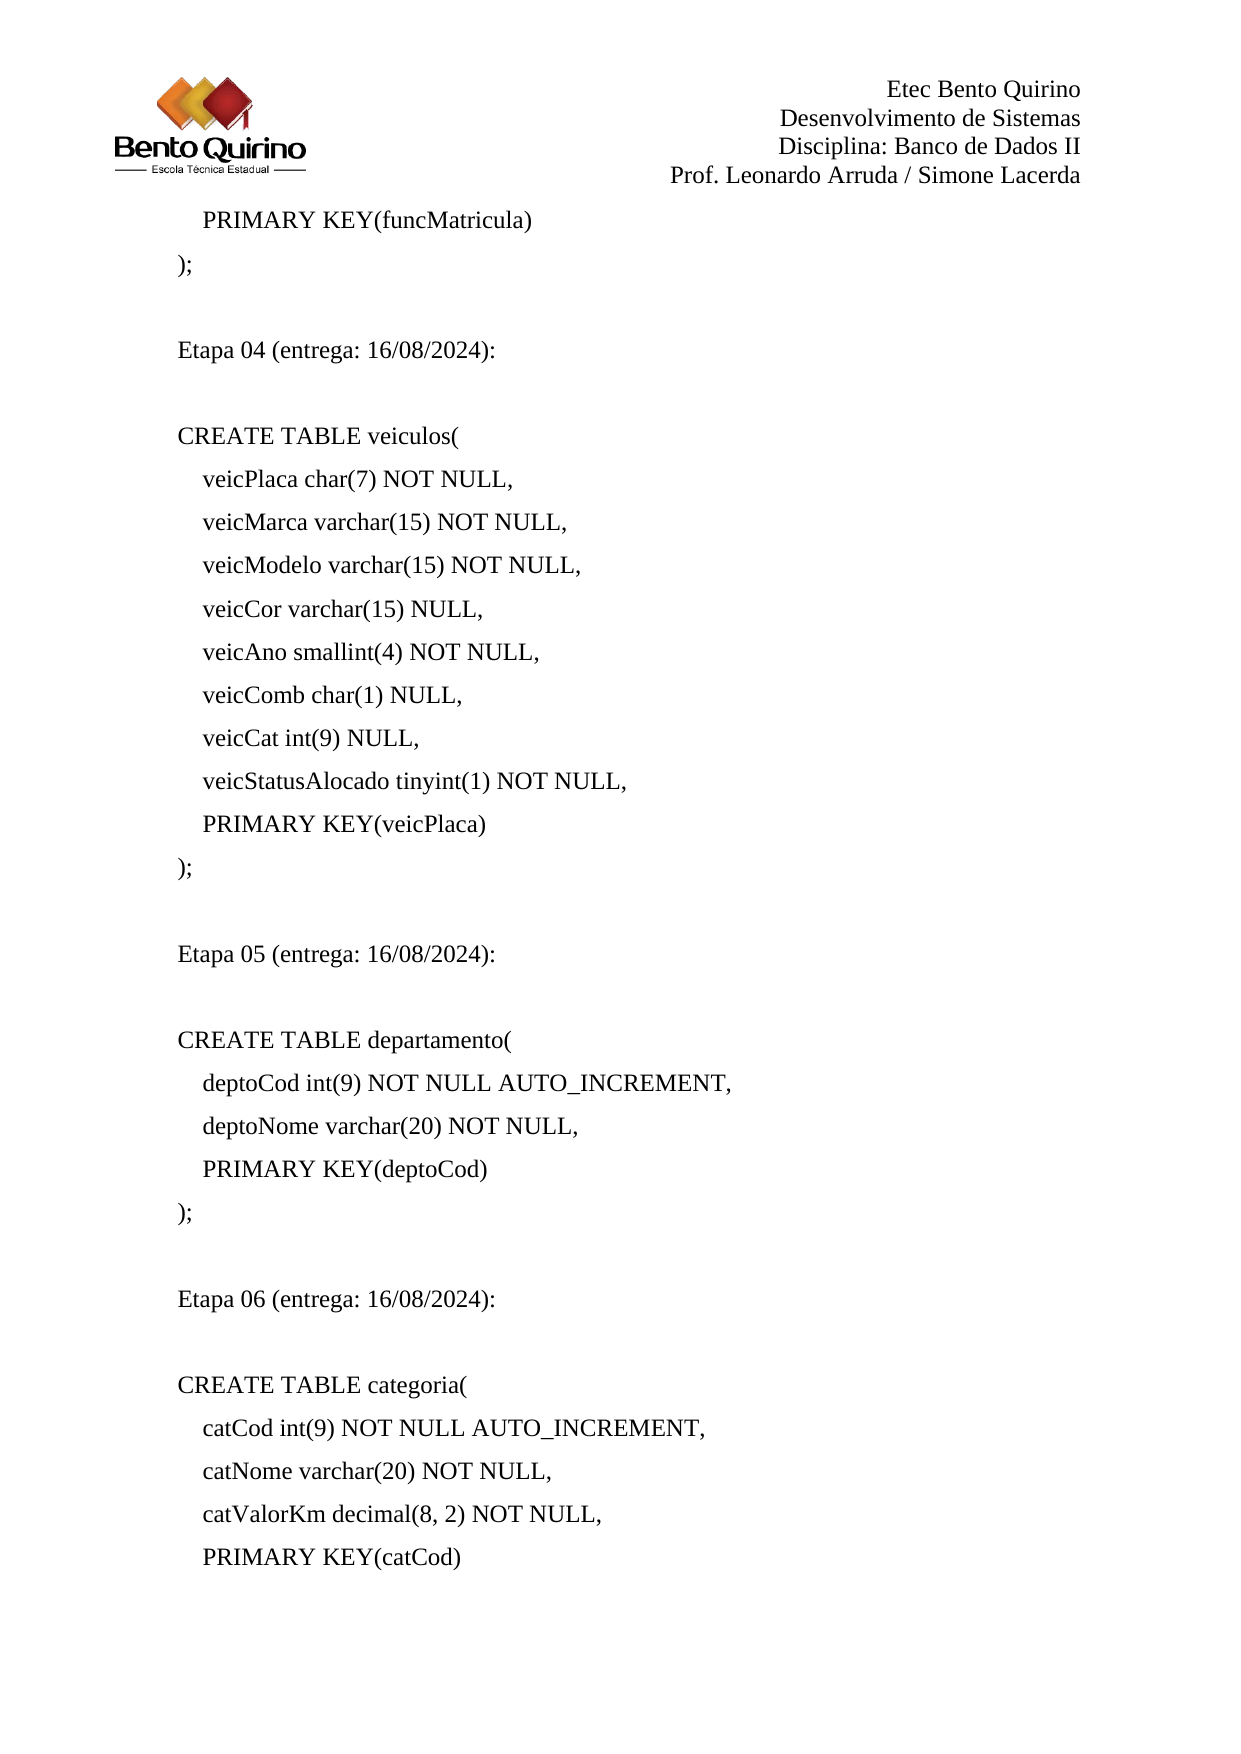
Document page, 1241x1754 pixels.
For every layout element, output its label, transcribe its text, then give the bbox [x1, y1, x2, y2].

text CREATE TABLE departamento( [177, 1025, 1081, 1054]
text veicModelo varchar(15) NOT NULL, [177, 551, 1081, 579]
text catCod int(9) NOT NULL AUTO_INCREMENT, [177, 1413, 1081, 1442]
text veicMarca varchar(15) NOT NULL, [177, 507, 1081, 536]
text PRIMARY KEY(veicPlaca) [177, 809, 1081, 838]
text ); [177, 1197, 1081, 1226]
text PRIMARY KEY(deptoCod) [177, 1154, 1081, 1183]
text deptoNome varchar(20) NOT NULL, [177, 1111, 1081, 1140]
text veicComb char(1) NULL, [177, 680, 1081, 709]
text deptoCod int(9) NOT NULL AUTO_INCREMENT, [177, 1068, 1081, 1097]
text catNome varchar(20) NOT NULL, [177, 1456, 1081, 1485]
text PRIMARY KEY(funcMatricula) [177, 206, 1081, 234]
text Etapa 06 (entrega: 16/08/2024): [177, 1284, 1081, 1312]
text Etapa 04 (entrega: 16/08/2024): [177, 335, 1081, 364]
text catValorKm decimal(8, 2) NOT NULL, [177, 1499, 1081, 1528]
text veicStatusAlocado tinyint(1) NOT NULL, [177, 766, 1081, 795]
picture [107, 73, 313, 176]
text PRIMARY KEY(catCod) [177, 1542, 1081, 1571]
text veicCat int(9) NULL, [177, 723, 1081, 752]
text veicCor varchar(15) NULL, [177, 594, 1081, 622]
text CREATE TABLE veiculos( [177, 421, 1081, 450]
text ); [177, 249, 1081, 277]
text veicAno smallint(4) NOT NULL, [177, 637, 1081, 666]
text veicPlaca char(7) NOT NULL, [177, 464, 1081, 493]
text Etapa 05 (entrega: 16/08/2024): [177, 939, 1081, 967]
text ); [177, 852, 1081, 881]
text CREATE TABLE categoria( [177, 1370, 1081, 1399]
